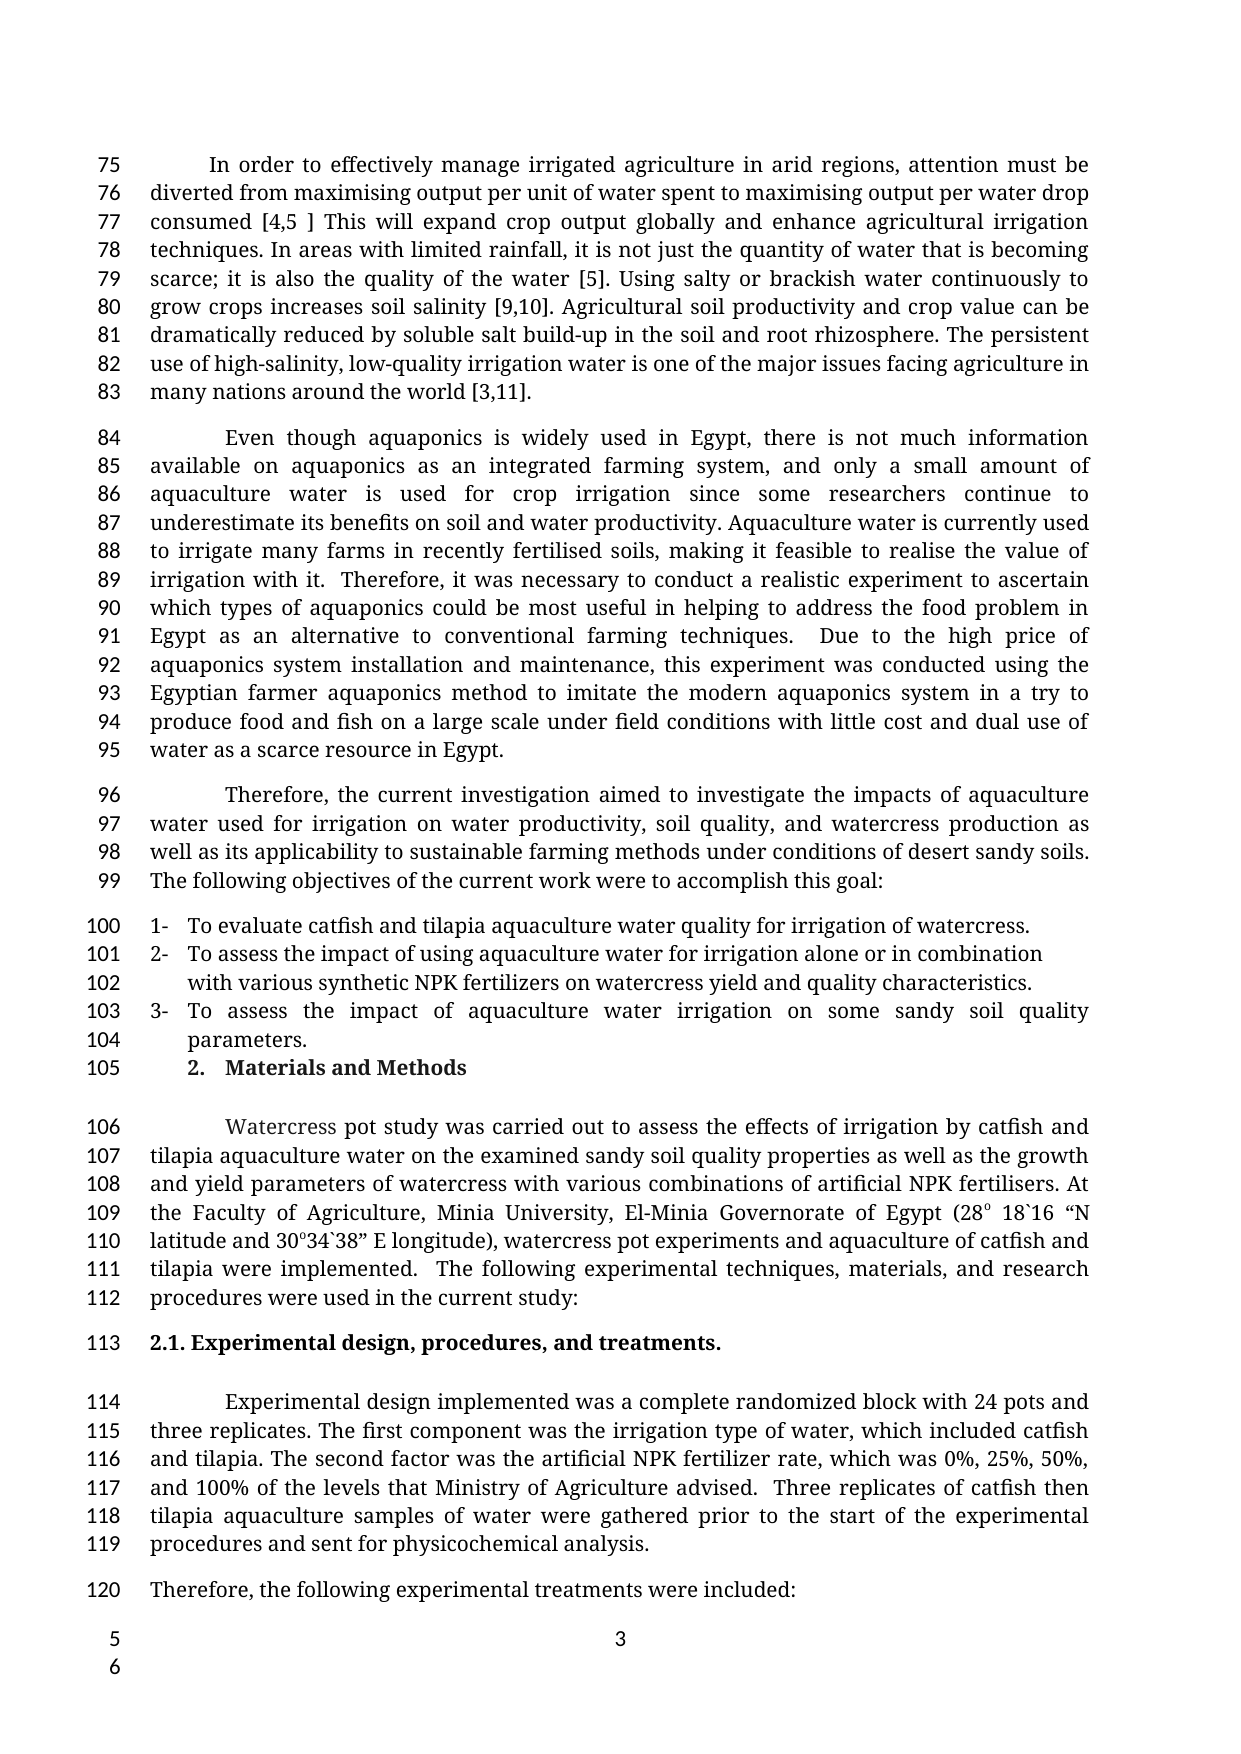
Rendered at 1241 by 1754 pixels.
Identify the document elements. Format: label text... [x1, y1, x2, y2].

text Experimental design implemented was a complete randomized block with 24 pots and three replicates. The first component was the irrigation type of water, which included catfish and tilapia. The second factor was the artificial NPK fertilizer rate, which was 0%, 25%, 50%, and 100% of the levels that Ministry of Agriculture advised. Three replicates of catfish then tilapia aquaculture samples of water were gathered prior to the start of the experimental procedures and sent for physicochemical analysis. [150, 1387, 1090, 1558]
list Materials and Methods [187, 1053, 1090, 1082]
list To assess the impact of aquaculture water irrigation on some sandy soil quality parameters. [150, 996, 1090, 1053]
text Therefore, the following experimental treatments were included: [150, 1575, 1090, 1603]
list To evaluate catfish and tilapia aquaculture water quality for irrigation of watercress. [150, 911, 1090, 939]
text Even though aquaponics is widely used in Egypt, there is not much information available on aquaponics as an integrated farming system, and only a small amount of aquaculture water is used for crop irrigation since some researchers continue to underestimate its benefits on soil and water productivity. Aquaculture water is currently used to irrigate many farms in recently fertilised soils, making it feasible to realise the value of irrigation with it. Therefore, it was necessary to conduct a realistic experiment to ascertain which types of aquaponics could be most useful in helping to address the food problem in Egypt as an alternative to conventional farming techniques. Due to the high price of aquaponics system installation and maintenance, this experiment was conducted using the Egyptian farmer aquaponics method to imitate the modern aquaponics system in a try to produce food and fish on a large scale under field conditions with little cost and dual use of water as a scarce resource in Egypt. [150, 423, 1090, 764]
text Therefore, the current investigation aimed to investigate the impacts of aquaculture water used for irrigation on water productivity, soil quality, and watercress production as well as its applicability to sustainable farming methods under conditions of desert sandy soils. The following objectives of the current work were to accomplish this goal: [150, 781, 1090, 894]
text In order to effectively manage irrigated agriculture in arid regions, attention must be diverted from maximising output per unit of water spent to maximising output per water drop consumed [4,5 ] This will expand crop output globally and enhance agricultural irrigation techniques. In areas with limited rainfall, it is not just the quantity of water that is becoming scarce; it is also the quality of the water [5]. Using salty or brackish water continuously to grow crops increases soil salinity [9,10]. Agricultural soil productivity and crop value can be dramatically reduced by soluble salt build-up in the soil and root rhizosphere. The persistent use of high-salinity, low-quality irrigation water is one of the major issues facing agriculture in many nations around the world [3,11]. [150, 150, 1090, 406]
list To assess the impact of using aquaculture water for irrigation alone or in combination with various synthetic NPK fertilizers on watercress yield and quality characteristics. [150, 939, 1090, 996]
text 2.1. Experimental design, procedures, and treatments. [150, 1328, 1090, 1357]
text Watercress pot study was carried out to assess the effects of irrigation by catfish and tilapia aquaculture water on the examined sandy soil quality properties as well as the growth and yield parameters of watercress with various combinations of artificial NPK fertilisers. At the Faculty of Agriculture, Minia University, El-Minia Governorate of Egypt (28o 18`16 “N latitude and 30o34`38” E longitude), watercress pot experiments and aquaculture of catfish and tilapia were implemented. The following experimental techniques, materials, and research procedures were used in the current study: [150, 1112, 1090, 1311]
